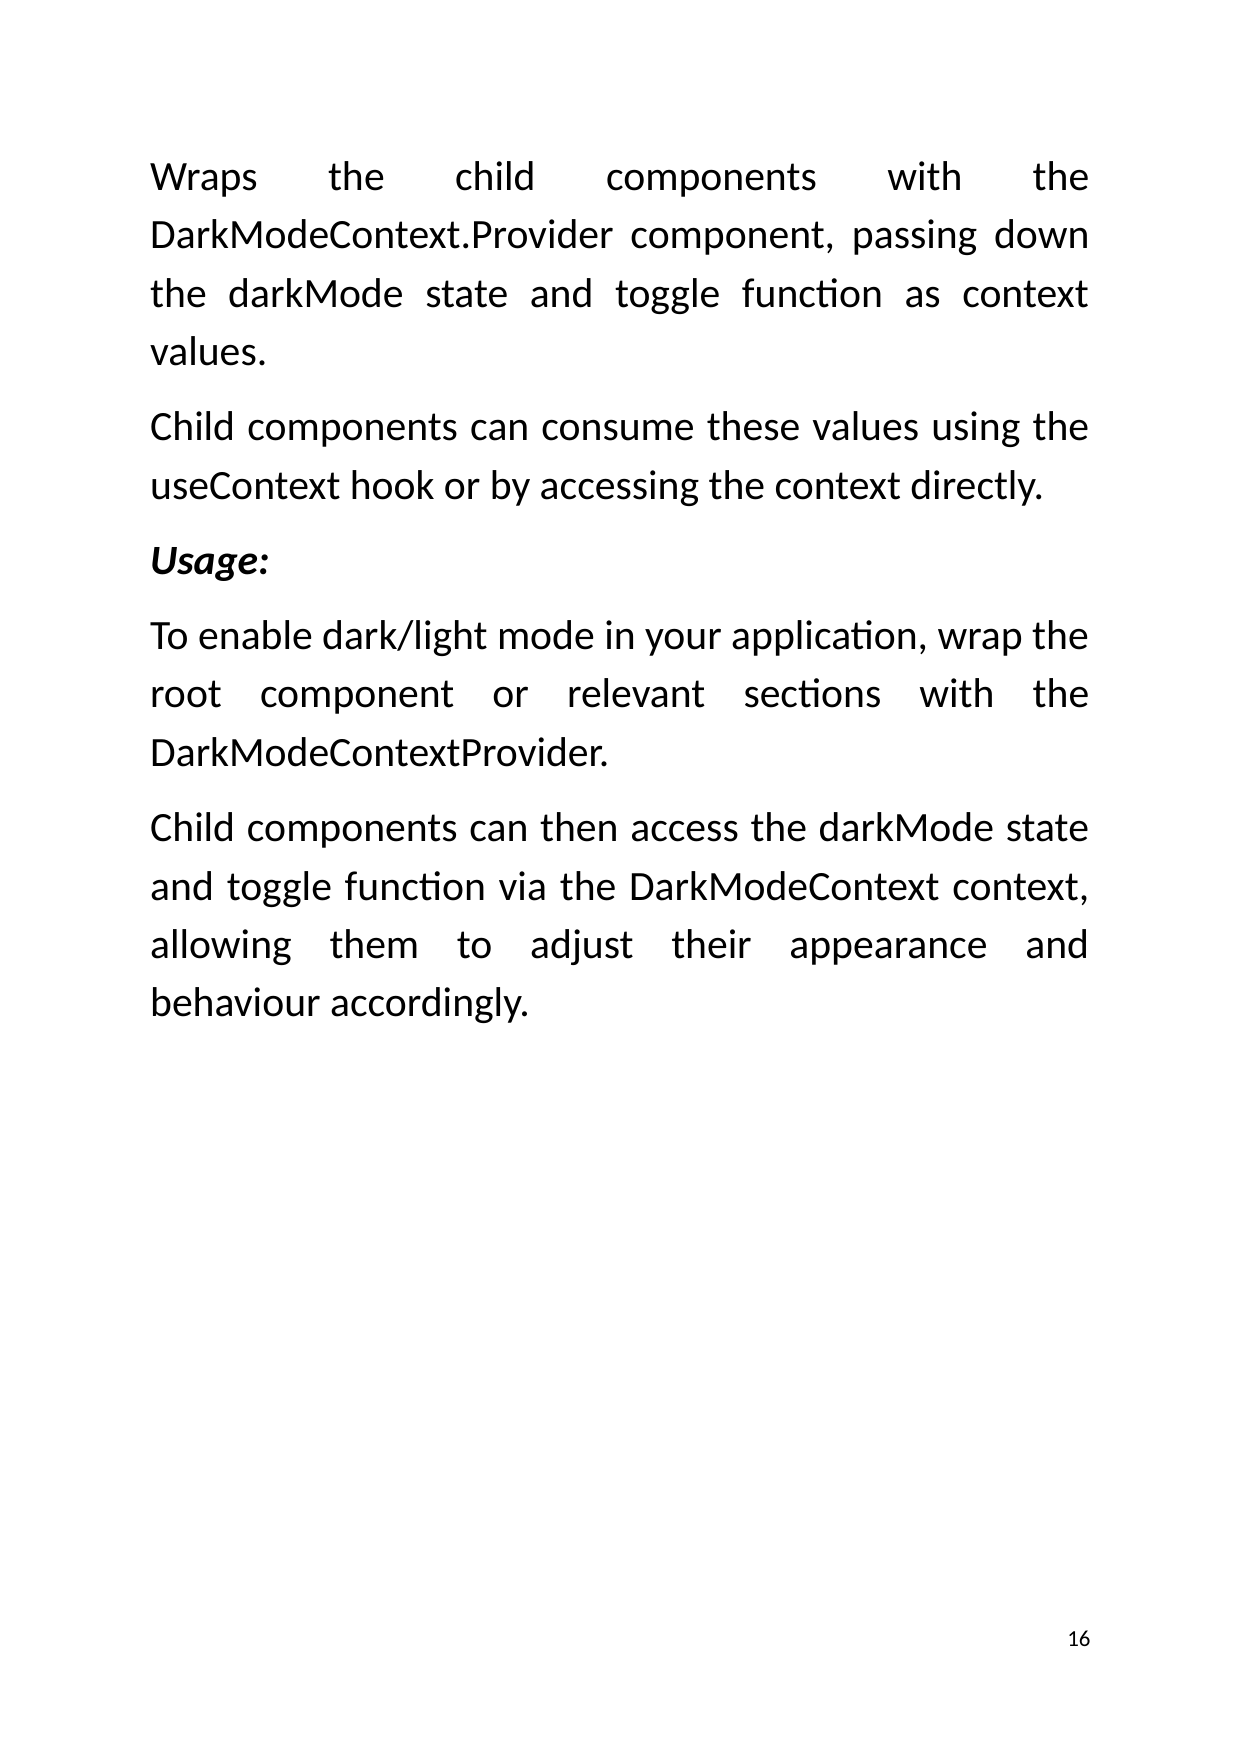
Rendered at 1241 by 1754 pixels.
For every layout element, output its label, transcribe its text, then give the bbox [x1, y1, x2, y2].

text Usage: [150, 534, 1090, 585]
text To enable dark/light mode in your application, wrap the root component or relevant sections with the DarkModeContextProvider. [150, 609, 1090, 777]
text Wraps the child components with the DarkModeContext.Provider component, passing down the darkMode state and toggle function as context values. [150, 150, 1090, 376]
text Child components can then access the darkMode state and toggle function via the DarkModeContext context, allowing them to adjust their appearance and behaviour accordingly. [150, 801, 1090, 1027]
text Child components can consume these values using the useContext hook or by accessing the context directly. [150, 400, 1090, 510]
